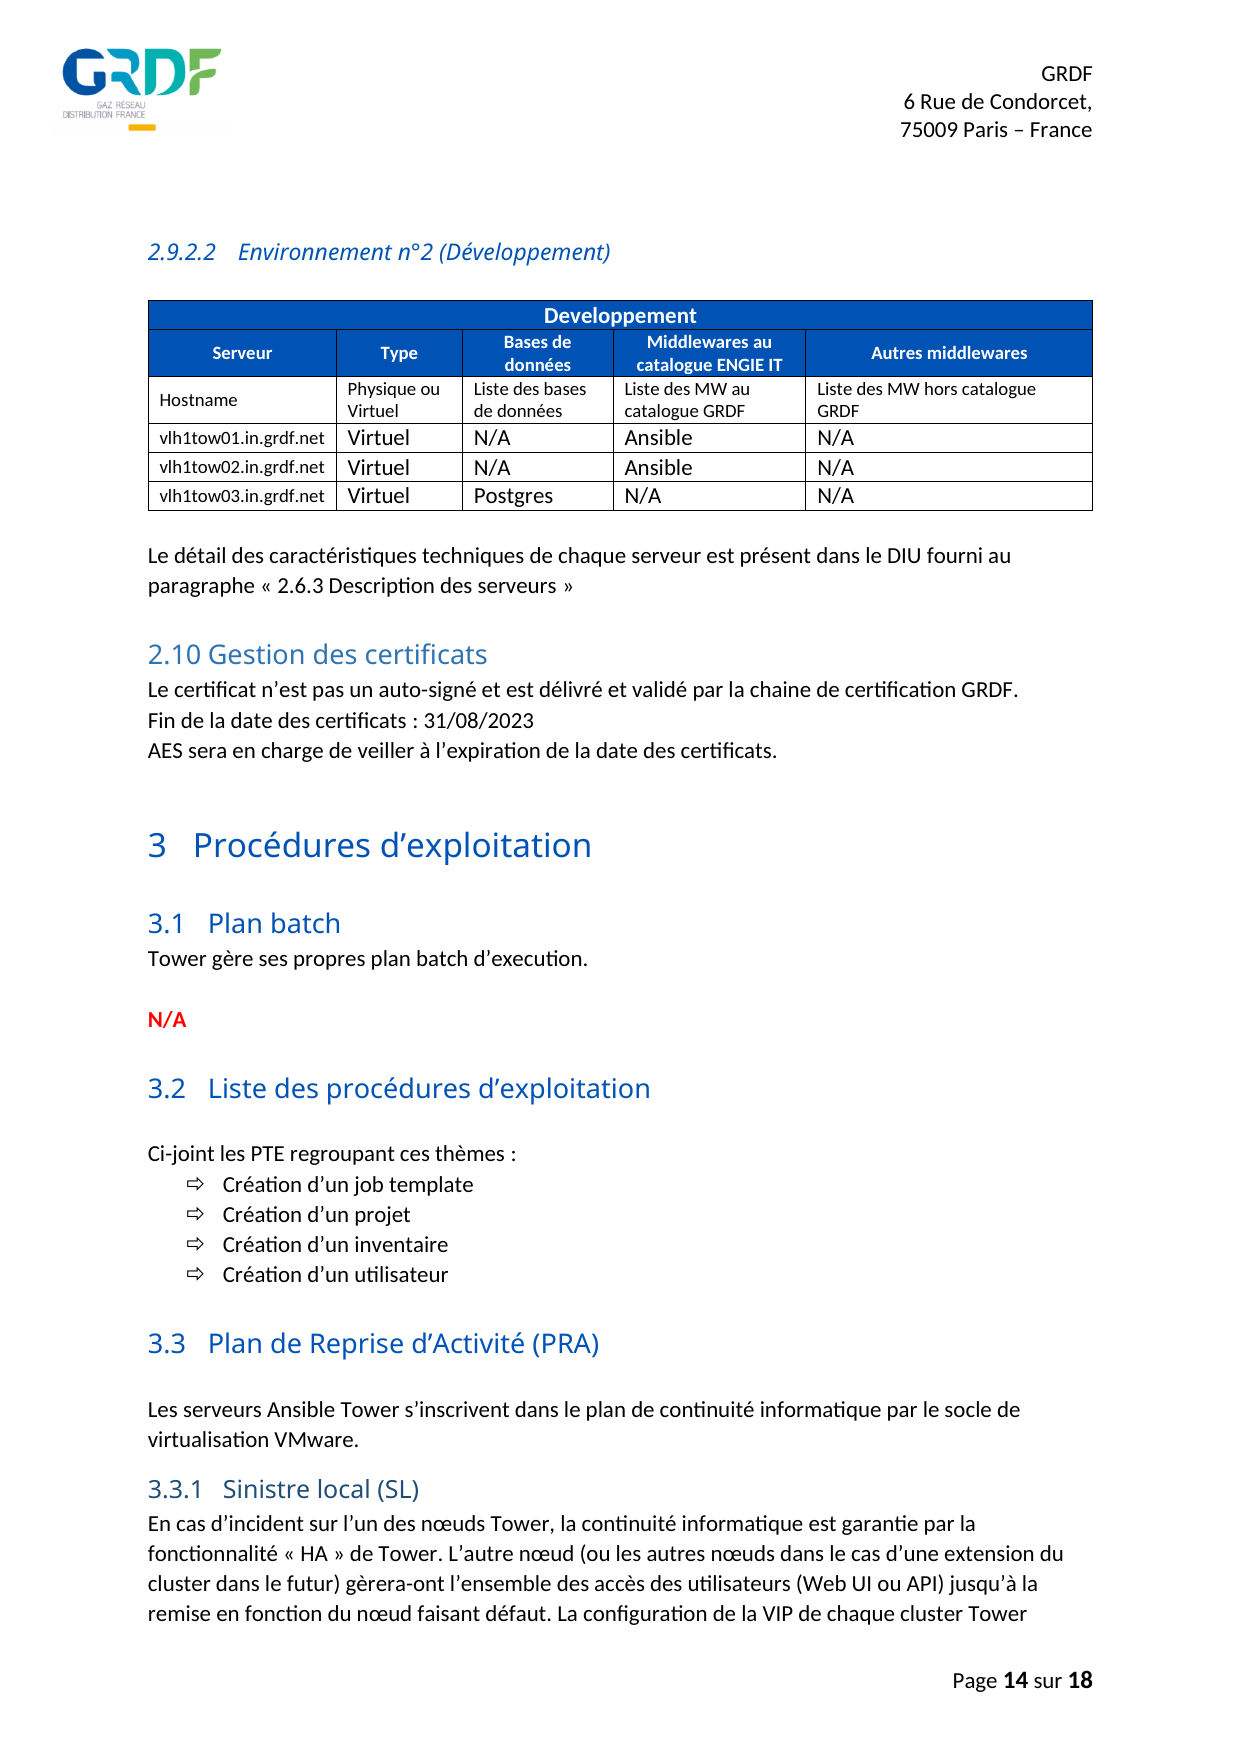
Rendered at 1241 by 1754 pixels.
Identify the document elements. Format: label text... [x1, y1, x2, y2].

table_cell Virtuel [337, 453, 462, 481]
subtitle Environnement n°2 (Développement) [148, 236, 1093, 267]
list Création d’un job template [185, 1170, 1093, 1198]
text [148, 1509, 1093, 1627]
subtitle Gestion des certificats [148, 636, 1093, 673]
table_cell N/A [463, 424, 613, 452]
subtitle Procédures d’exploitation [148, 821, 1093, 867]
text Le certificat n’est pas un auto-signé et est délivré et validé par la chaine de certification GRDF. [148, 676, 1093, 703]
text Fin de la date des certificats : 31/08/2023 [148, 706, 1093, 734]
text Tower gère ses propres plan batch d’execution. [148, 944, 1093, 972]
table_cell Middlewares au catalogue ENGIE IT [614, 330, 805, 376]
table_cell N/A [806, 453, 1092, 481]
table_cell Liste des MW hors catalogue GRDF [806, 377, 1092, 422]
table_cell Physique ou Virtuel [337, 377, 462, 422]
table_cell Type [337, 330, 462, 376]
table_cell Virtuel [337, 482, 462, 510]
text Les serveurs Ansible Tower s’inscrivent dans le plan de continuité informatique par le socle de virtualisation VMware. [148, 1395, 1093, 1453]
table_cell Autres middlewares [806, 330, 1092, 376]
table_cell Bases de données [463, 330, 613, 376]
subtitle Plan batch [148, 905, 1093, 942]
subtitle Plan de Reprise d’Activité (PRA) [148, 1325, 1093, 1362]
subtitle Liste des procédures d’exploitation [148, 1069, 1093, 1106]
table_cell Liste des bases de données [463, 377, 613, 422]
text N/A [148, 1005, 1093, 1033]
text Le détail des caractéristiques techniques de chaque serveur est présent dans le DIU fourni au paragraphe « 2.6.3 Description des serveurs » [148, 541, 1093, 599]
table_cell Ansible [614, 453, 805, 481]
list Création d’un utilisateur [185, 1260, 1093, 1288]
table_cell vlh1tow03.in.grdf.net [149, 482, 336, 510]
table_header Developpement [149, 301, 1092, 329]
subtitle Sinistre local (SL) [148, 1472, 1093, 1506]
table_cell N/A [463, 453, 613, 481]
table_cell vlh1tow02.in.grdf.net [149, 453, 336, 481]
table_cell Serveur [149, 330, 336, 376]
table_cell Ansible [614, 424, 805, 452]
picture [50, 35, 233, 137]
table_cell Postgres [463, 482, 613, 510]
table_cell Liste des MW au catalogue GRDF [614, 377, 805, 422]
list Création d’un projet [185, 1200, 1093, 1228]
list Création d’un inventaire [185, 1230, 1093, 1258]
text AES sera en charge de veiller à l’expiration de la date des certificats. [148, 736, 1093, 764]
table_cell N/A [806, 424, 1092, 452]
table_cell N/A [806, 482, 1092, 510]
table_cell vlh1tow01.in.grdf.net [149, 424, 336, 452]
table_cell Virtuel [337, 424, 462, 452]
table_cell N/A [614, 482, 805, 510]
table_cell Hostname [149, 377, 336, 422]
text Ci-joint les PTE regroupant ces thèmes : [148, 1139, 1093, 1167]
